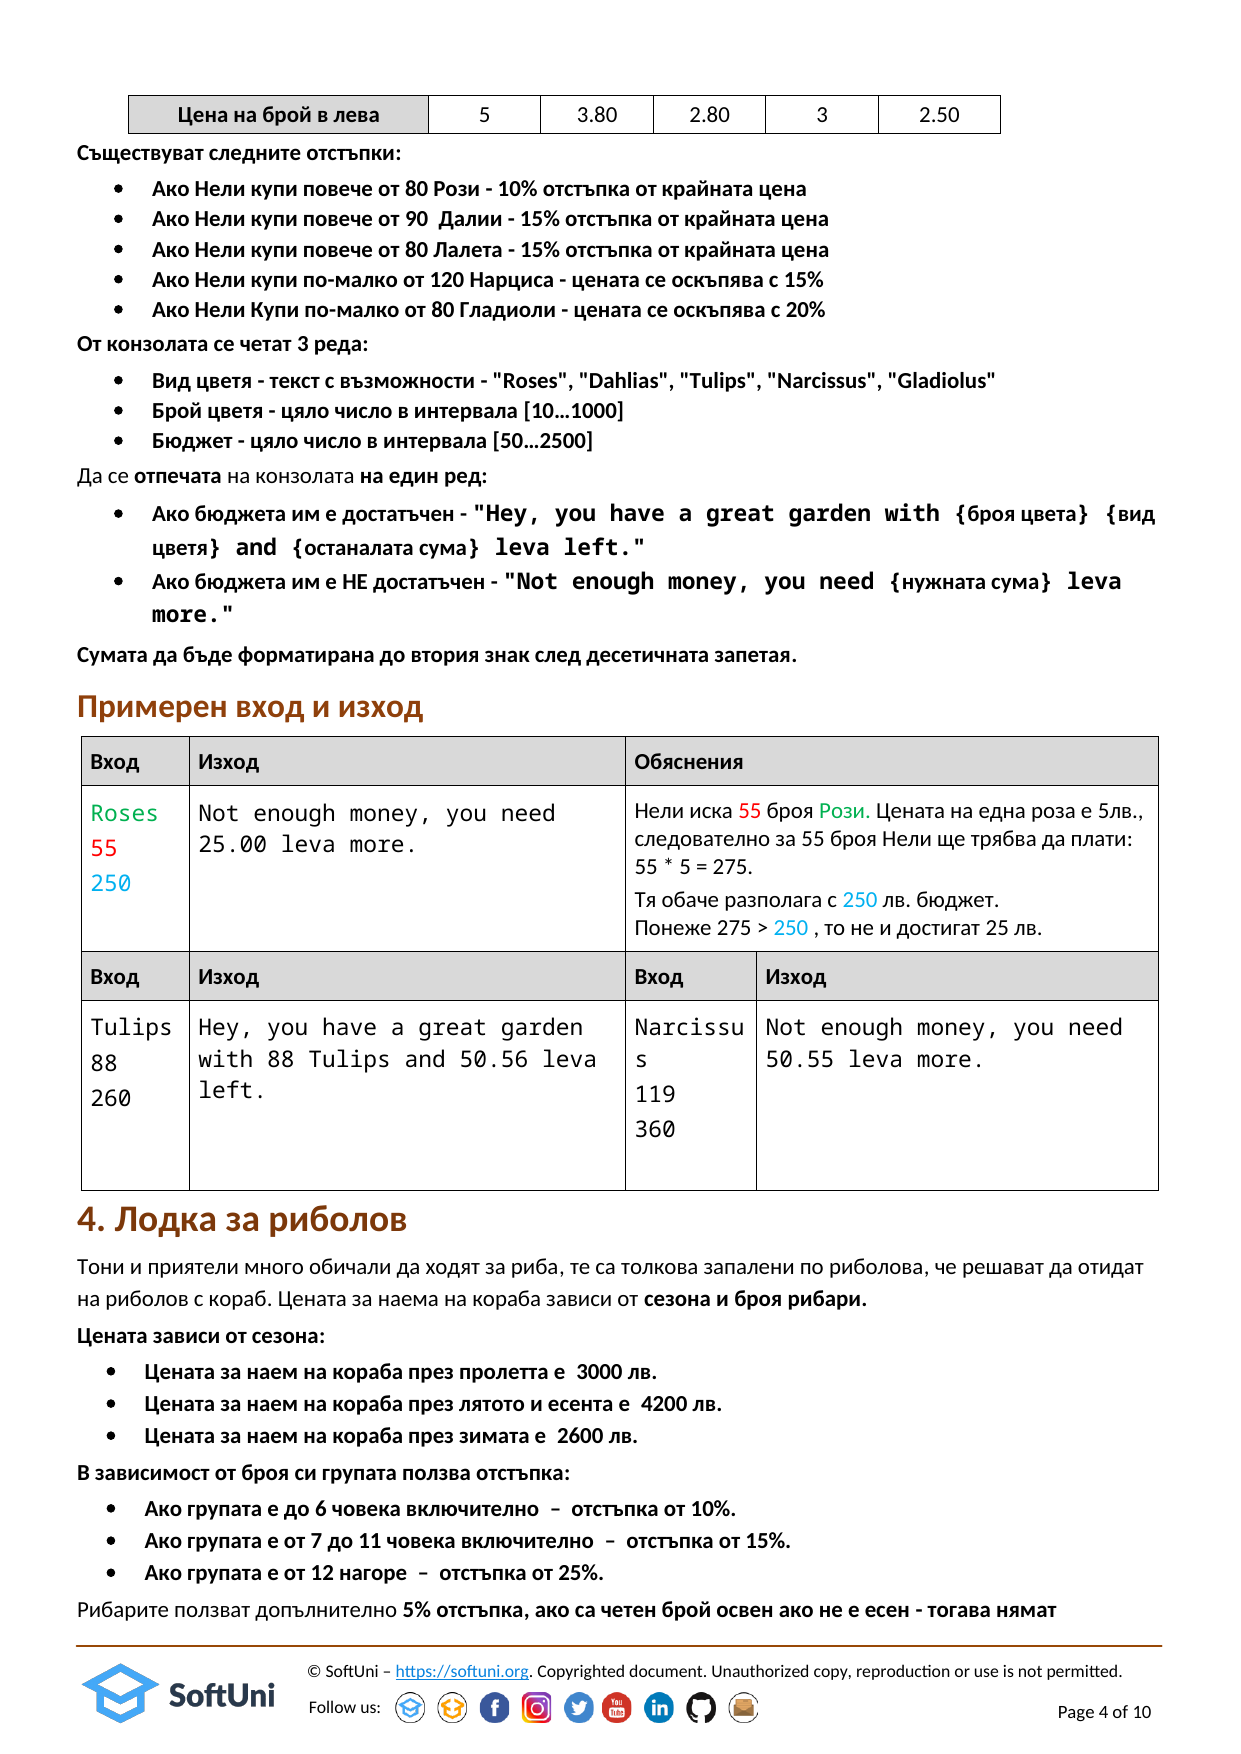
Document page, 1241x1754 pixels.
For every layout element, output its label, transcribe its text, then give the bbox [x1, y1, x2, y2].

list Цената за наем на кораба през лятото и есента е 4200 лв. [107, 1389, 1163, 1417]
picture [644, 1713, 652, 1723]
picture [728, 1692, 758, 1723]
table_cell Вход [626, 952, 756, 1000]
text Сумата да бъде форматирана до втория знак след десетичната запетая. [77, 640, 1163, 668]
picture [666, 1715, 674, 1723]
list Ако Нели купи по-малко от 120 Нарциса - цената се оскъпява с 15% [114, 265, 1163, 293]
list Вид цветя - текст с възможности - "Roses", "Dahlias", "Tulips", "Narcissus", "Gladiolus" [114, 366, 1163, 394]
picture [644, 1692, 654, 1702]
list Ако Нели Купи по-малко от 80 Гладиоли - цената се оскъпява с 20% [114, 295, 1163, 323]
picture [395, 1692, 425, 1723]
table_cell 2.80 [654, 96, 765, 133]
list Бюджет - цяло число в интервала [50…2500] [114, 426, 1163, 454]
table_cell Not enough money, you need 50.55 leva more. [757, 1001, 1158, 1190]
text От конзолата се четат 3 реда: [77, 329, 1163, 358]
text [77, 1595, 1163, 1623]
list Ако групата е до 6 човека включително – отстъпка от 10%. [107, 1494, 1163, 1522]
text Съществуват следните отстъпки: [77, 138, 1163, 166]
picture [658, 1705, 667, 1715]
subtitle Лодка за риболов [77, 1195, 1163, 1241]
table_cell Roses 55 250 [82, 786, 189, 951]
list Ако Нели купи повече от 90 Далии - 15% отстъпка от крайната цена [114, 204, 1163, 233]
table_header Изход [190, 737, 625, 785]
list Ако Нели купи повече от 80 Лалета - 15% отстъпка от крайната цена [114, 235, 1163, 263]
table_cell 2.50 [879, 96, 1000, 133]
list Ако бюджета им е достатъчен - "Hey, you have a great garden with {броя цвета} {вид цветя} and {останалата сума} leva left." [114, 497, 1163, 562]
text В зависимост от броя си групата ползва отстъпка: [77, 1458, 1163, 1486]
table_cell Not enough money, you need 25.00 leva more. [190, 786, 625, 951]
table_cell Hey, you have a great garden with 88 Tulips and 50.56 leva left. [190, 1001, 625, 1190]
list Ако групата е от 12 нагоре – отстъпка от 25%. [107, 1558, 1163, 1587]
table_cell Narcissus 119 360 [626, 1001, 756, 1190]
table_cell Вход [82, 952, 189, 1000]
picture [665, 1692, 674, 1701]
text Цената зависи от сезона: [77, 1321, 1163, 1349]
list Ако бюджета им е НЕ достатъчен - "Not enough money, you need {нужната сума} leva more." [114, 564, 1163, 629]
table_cell Tulips 88 260 [82, 1001, 189, 1190]
table_cell Нели иска 55 броя Рози. Цената на една роза е 5лв., следователно за 55 броя Нели ще трябва да плати: 55 * 5 = 275. Тя обаче разполага с 250 лв. бюджет. Понеже 275 > 250 , то не и достигат 25 лв. [626, 786, 1158, 951]
table_cell 3 [766, 96, 878, 133]
text Тони и приятели много обичали да ходят за риба, те са толкова запалени по риболова, че решават да отидат на риболов с кораб. Цената за наема на кораба зависи от сезона и броя рибари. [77, 1252, 1163, 1312]
subtitle Примерен вход и изход [77, 685, 1163, 726]
table_cell 5 [429, 96, 540, 133]
list Ако Нели купи повече от 80 Рози - 10% отстъпка от крайната цена [114, 174, 1163, 202]
text Да се отпечата на конзолата на един ред: [77, 461, 1163, 489]
picture [564, 1692, 594, 1723]
list Цената за наем на кораба през зимата е 2600 лв. [107, 1421, 1163, 1449]
table_cell Изход [757, 952, 1158, 1000]
table_header Обяснения [626, 737, 1158, 785]
list Ако групата е от 7 до 11 човека включително – отстъпка от 15%. [107, 1526, 1163, 1554]
table_cell Изход [190, 952, 625, 1000]
picture [437, 1692, 467, 1723]
picture [479, 1692, 510, 1723]
table_cell Цена на брой в лева [129, 96, 428, 133]
picture [686, 1692, 716, 1723]
list Цената за наем на кораба през пролетта е 3000 лв. [107, 1357, 1163, 1385]
picture [521, 1692, 552, 1723]
table_cell 3.80 [541, 96, 653, 133]
picture [602, 1692, 632, 1723]
list Брой цветя - цяло число в интервала [10…1000] [114, 396, 1163, 424]
picture [75, 1658, 281, 1729]
table_header Вход [82, 737, 189, 785]
